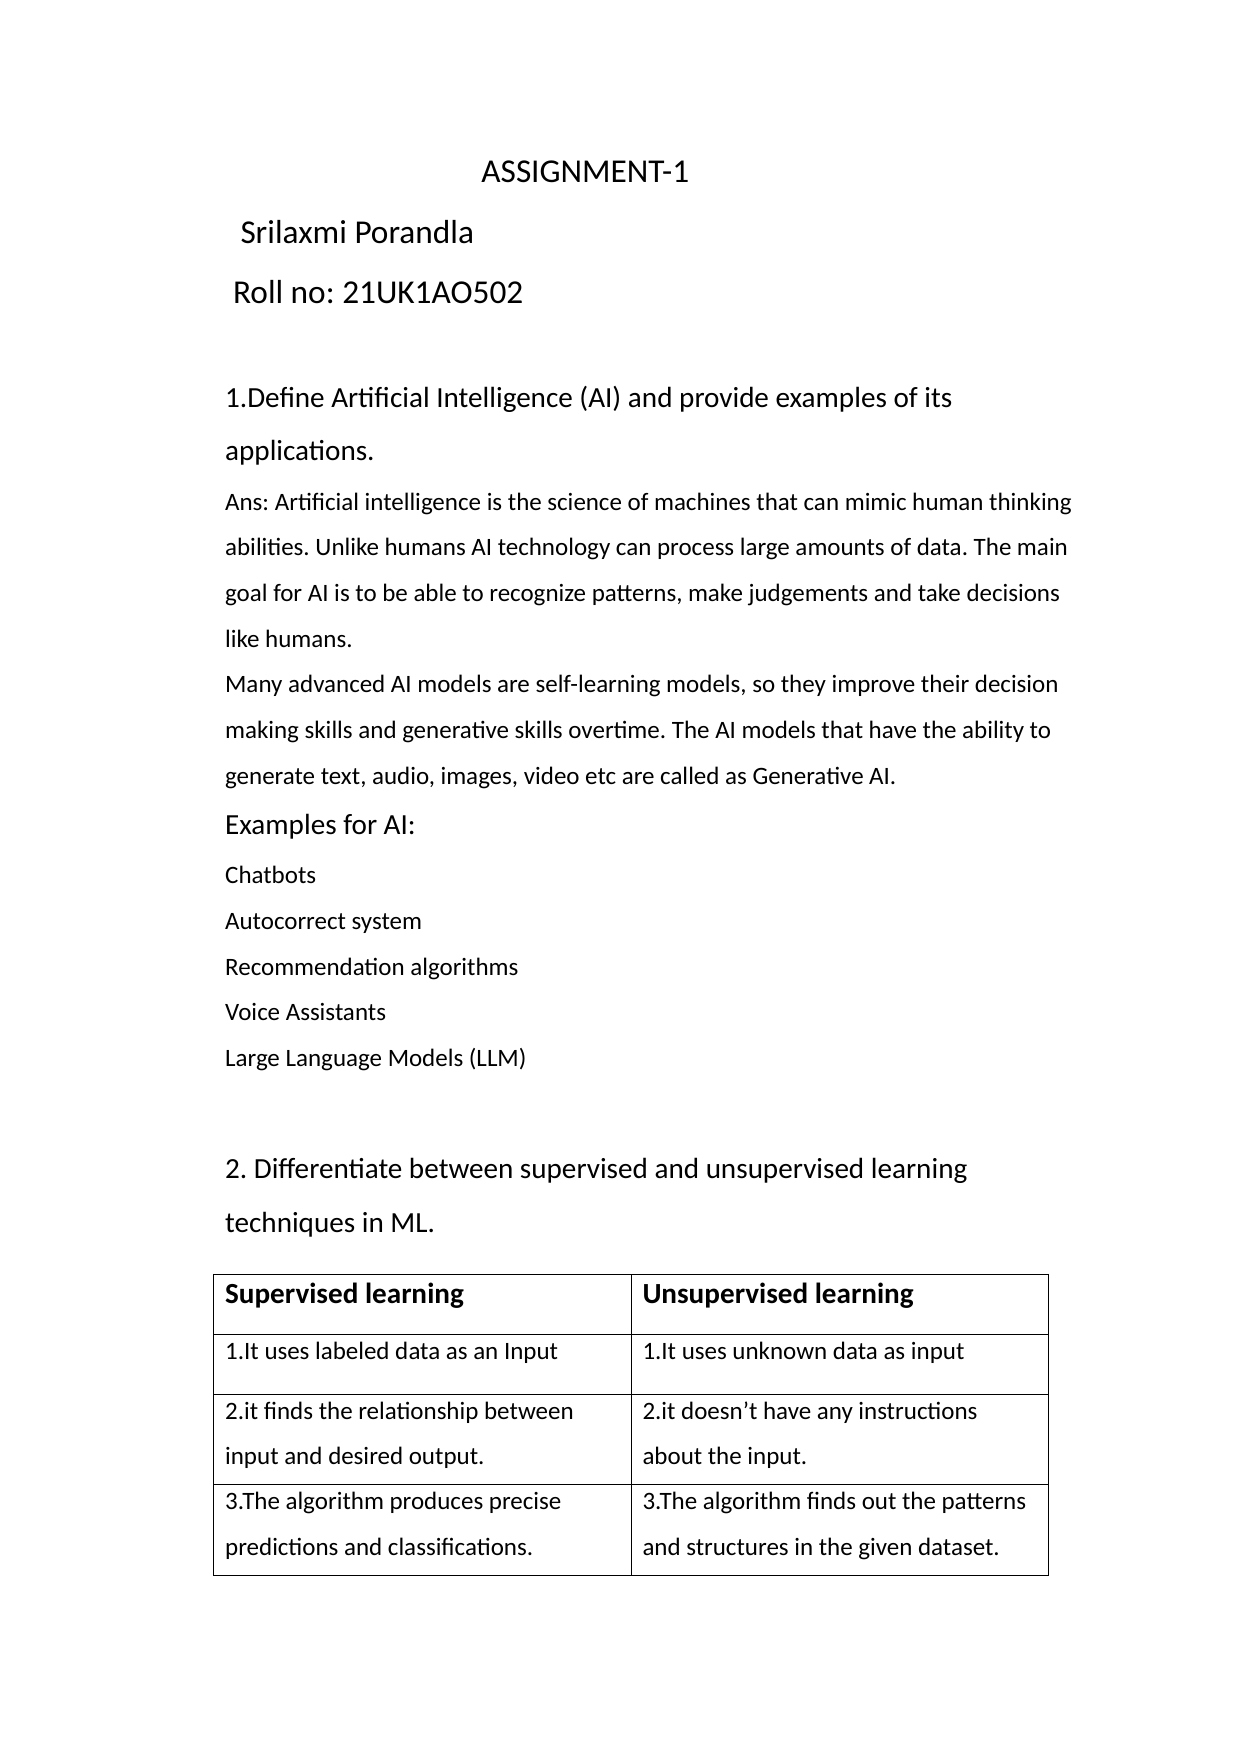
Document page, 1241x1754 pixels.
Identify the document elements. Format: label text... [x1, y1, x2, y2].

list Voice Assistants [225, 996, 1090, 1027]
table_header Supervised learning [214, 1275, 631, 1334]
list Large Language Models (LLM) [225, 1042, 1090, 1073]
list Chatbots [225, 859, 1090, 890]
text Roll no: 21UK1AO502 [150, 271, 1090, 312]
table_cell 2.it doesn’t have any instructions about the input. [632, 1395, 1048, 1484]
text ASSIGNMENT-1 [150, 150, 1090, 191]
list Autocorrect system [225, 905, 1090, 935]
table_cell 2.it finds the relationship between input and desired output. [214, 1395, 631, 1484]
table_header Unsupervised learning [632, 1275, 1048, 1334]
list Ans: Artificial intelligence is the science of machines that can mimic human thinking abilities. Unlike humans AI technology can process large amounts of data. The main goal for AI is to be able to recognize patterns, make judgements and take decisions like humans. [225, 486, 1090, 653]
table_cell 3.The algorithm finds out the patterns and structures in the given dataset. [632, 1485, 1048, 1574]
list Recommendation algorithms [225, 951, 1090, 981]
list Many advanced AI models are self-learning models, so they improve their decision making skills and generative skills overtime. The AI models that have the ability to generate text, audio, images, video etc are called as Generative AI. [225, 668, 1090, 791]
text Srilaxmi Porandla [150, 211, 1090, 251]
list 1.Define Artificial Intelligence (AI) and provide examples of its applications. [225, 379, 1090, 468]
table_cell 1.It uses unknown data as input [632, 1335, 1048, 1394]
list Examples for AI: [225, 806, 1090, 841]
table_cell 1.It uses labeled data as an Input [214, 1335, 631, 1394]
text 2. Differentiate between supervised and unsupervised learning techniques in ML. [225, 1150, 1090, 1239]
table_cell 3.The algorithm produces precise predictions and classifications. [214, 1485, 631, 1574]
